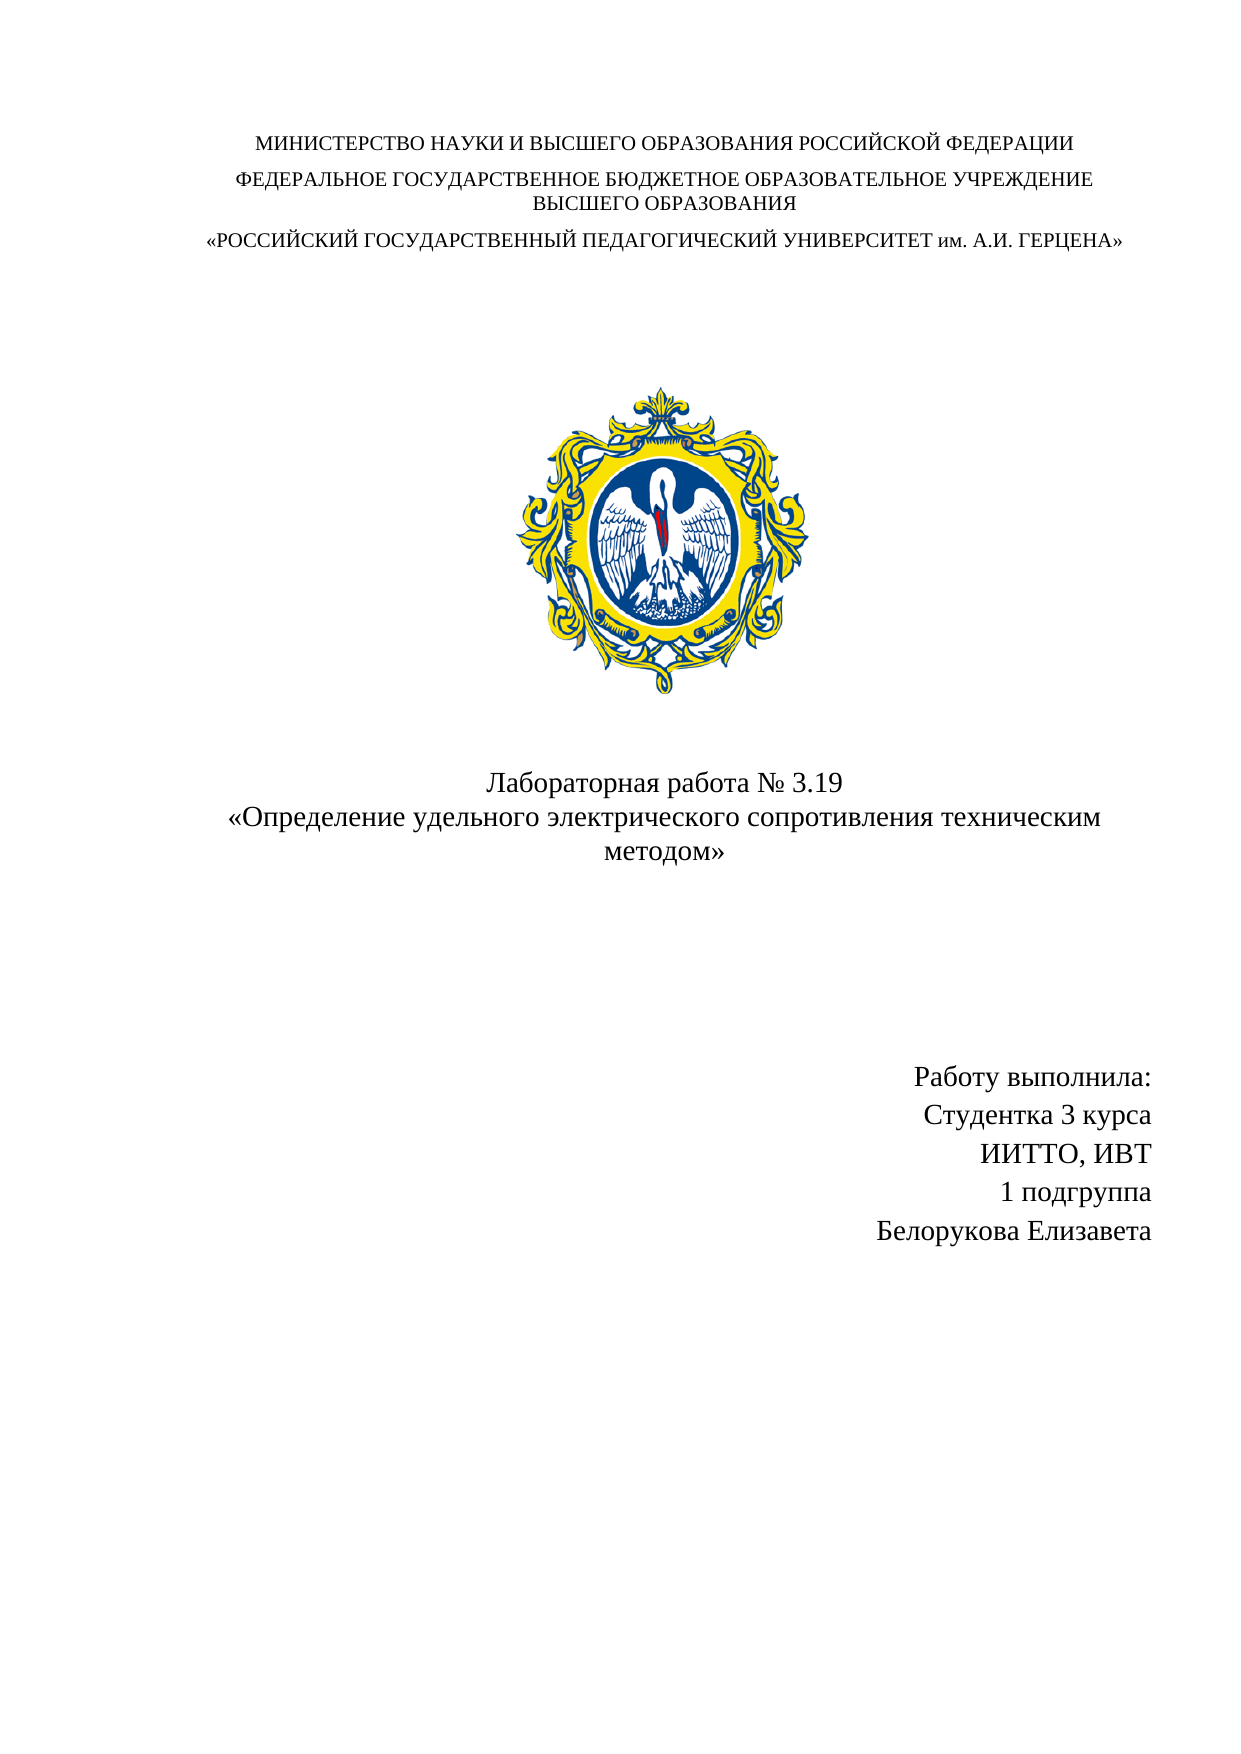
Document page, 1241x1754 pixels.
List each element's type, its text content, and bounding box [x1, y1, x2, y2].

text Лабораторная работа № 3.19 [177, 766, 1152, 799]
text «Определение удельного электрического сопротивления техническим методом» [177, 799, 1152, 866]
text ВЫСШЕГО ОБРАЗОВАНИЯ [177, 191, 1152, 215]
text Студентка 3 курса [177, 1097, 1152, 1131]
text ФЕДЕРАЛЬНОЕ ГОСУДАРСТВЕННОЕ БЮДЖЕТНОЕ ОБРАЗОВАТЕЛЬНОЕ УЧРЕЖДЕНИЕ [177, 167, 1152, 191]
text ИИТТО, ИВТ [177, 1136, 1152, 1169]
text МИНИСТЕРСТВО НАУКИ И ВЫСШЕГО ОБРАЗОВАНИЯ РОССИЙСКОЙ ФЕДЕРАЦИИ [177, 131, 1152, 155]
picture [515, 387, 809, 694]
text Работу выполнила: [177, 1059, 1152, 1092]
text 1 подгруппа [177, 1174, 1152, 1208]
text «РОССИЙСКИЙ ГОСУДАРСТВЕННЫЙ ПЕДАГОГИЧЕСКИЙ УНИВЕРСИТЕТ им. А.И. ГЕРЦЕНА» [177, 228, 1152, 252]
text Белорукова Елизавета [177, 1213, 1152, 1247]
